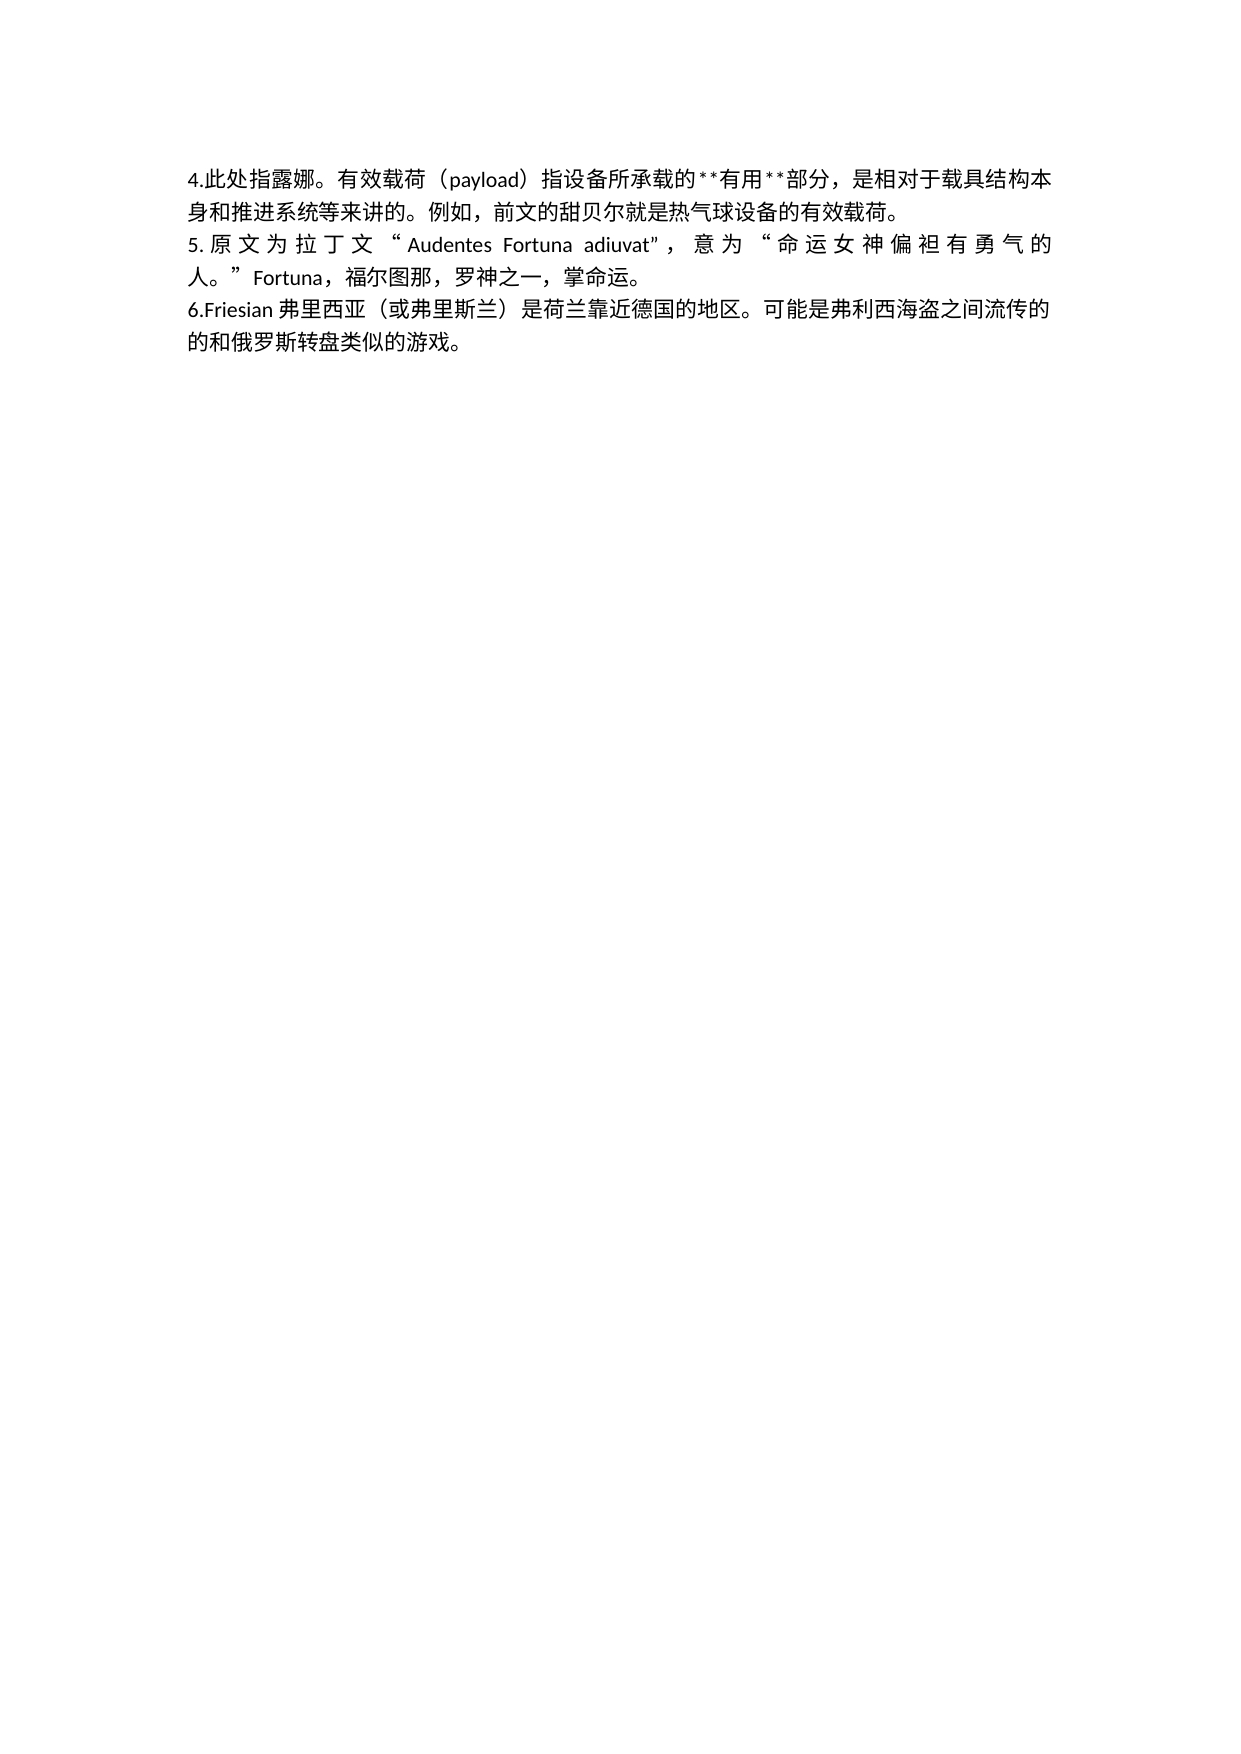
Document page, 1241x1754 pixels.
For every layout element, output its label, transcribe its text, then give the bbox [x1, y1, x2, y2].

text 4.此处指露娜。有效载荷（payload）指设备所承载的**有用**部分，是相对于载具结构本身和推进系统等来讲的。例如，前文的甜贝尔就是热气球设备的有效载荷。 [187, 162, 1053, 227]
text 6.Friesian弗里西亚（或弗里斯兰）是荷兰靠近德国的地区。可能是弗利西海盗之间流传的的和俄罗斯转盘类似的游戏。 [187, 292, 1053, 357]
text 5.原文为拉丁文“Audentes Fortuna adiuvat”，意为“命运女神偏袒有勇气的人。”Fortuna，福尔图那，罗神之一，掌命运。 [187, 227, 1053, 292]
